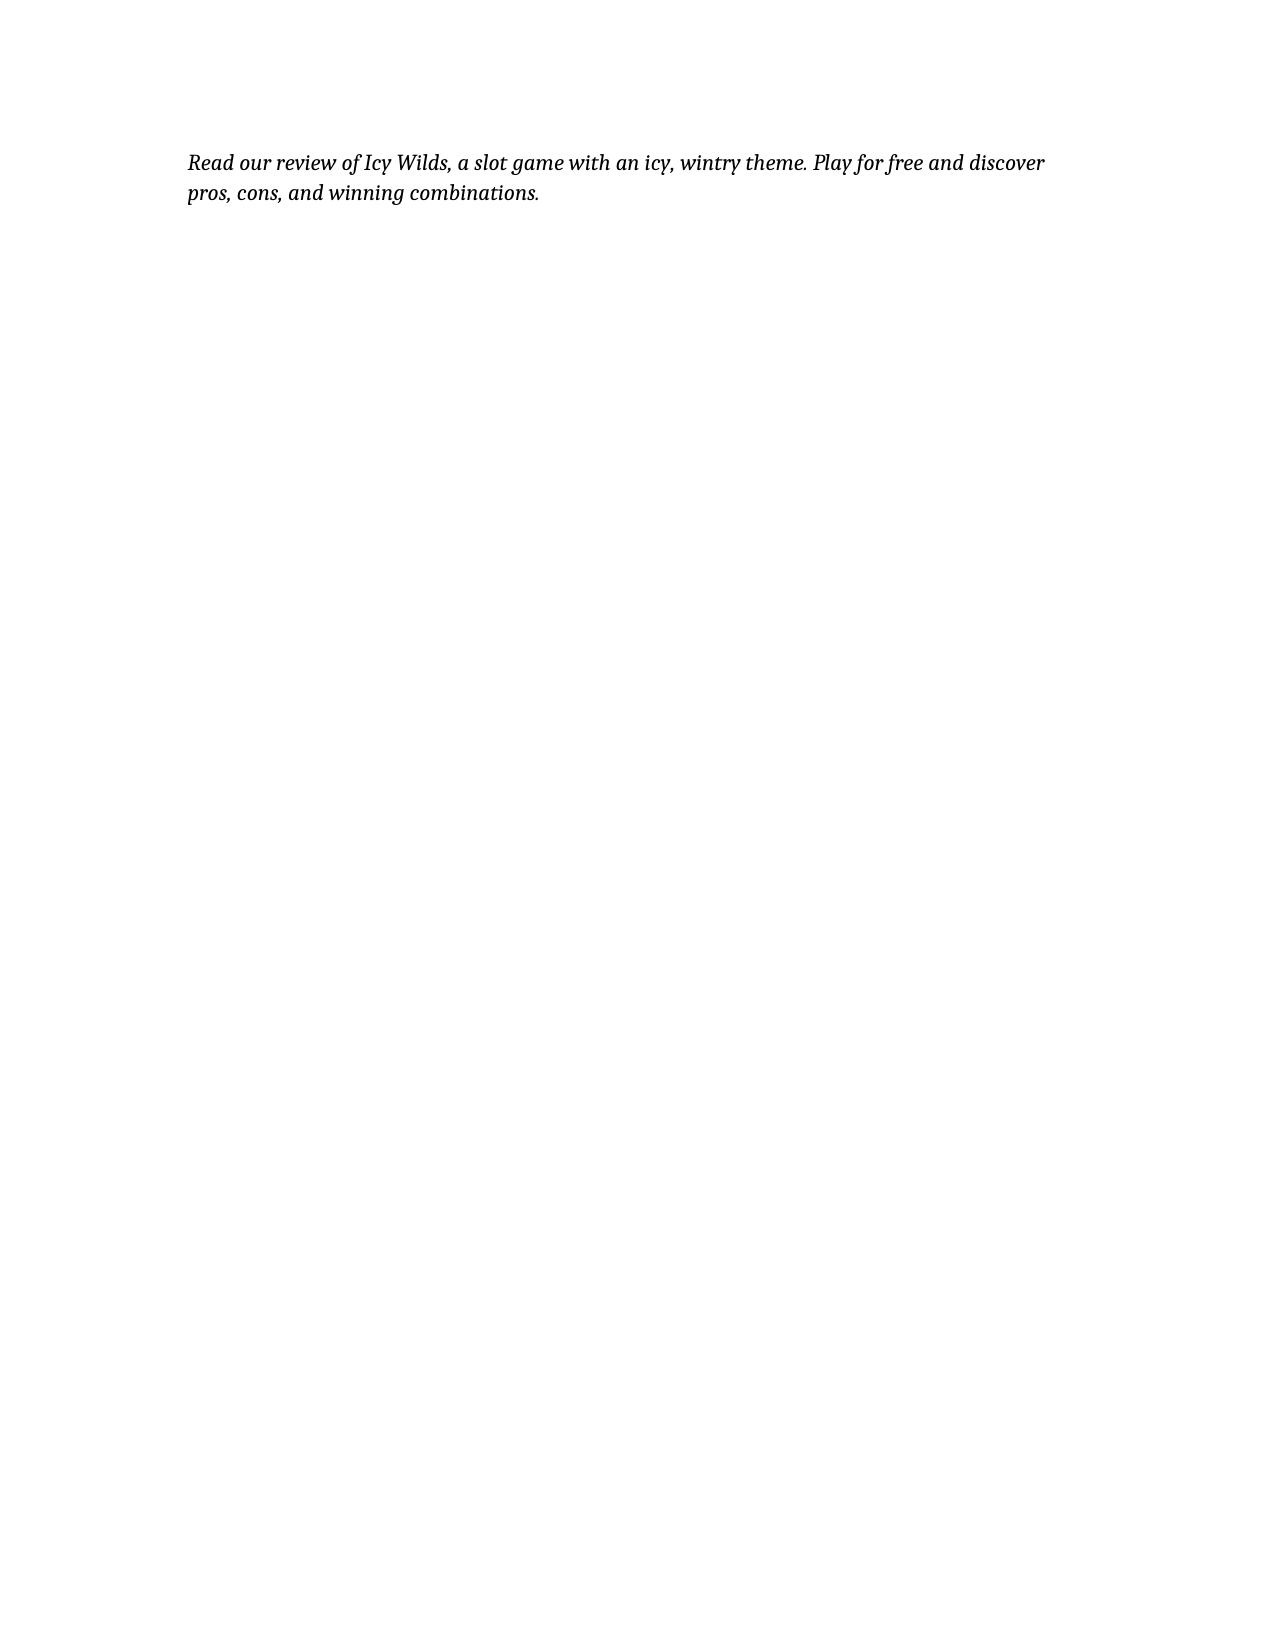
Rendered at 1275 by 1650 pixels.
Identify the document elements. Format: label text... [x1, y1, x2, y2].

text Read our review of Icy Wilds, a slot game with an icy, wintry theme. Play for free and discover pros, cons, and winning combinations. [187, 150, 1087, 207]
